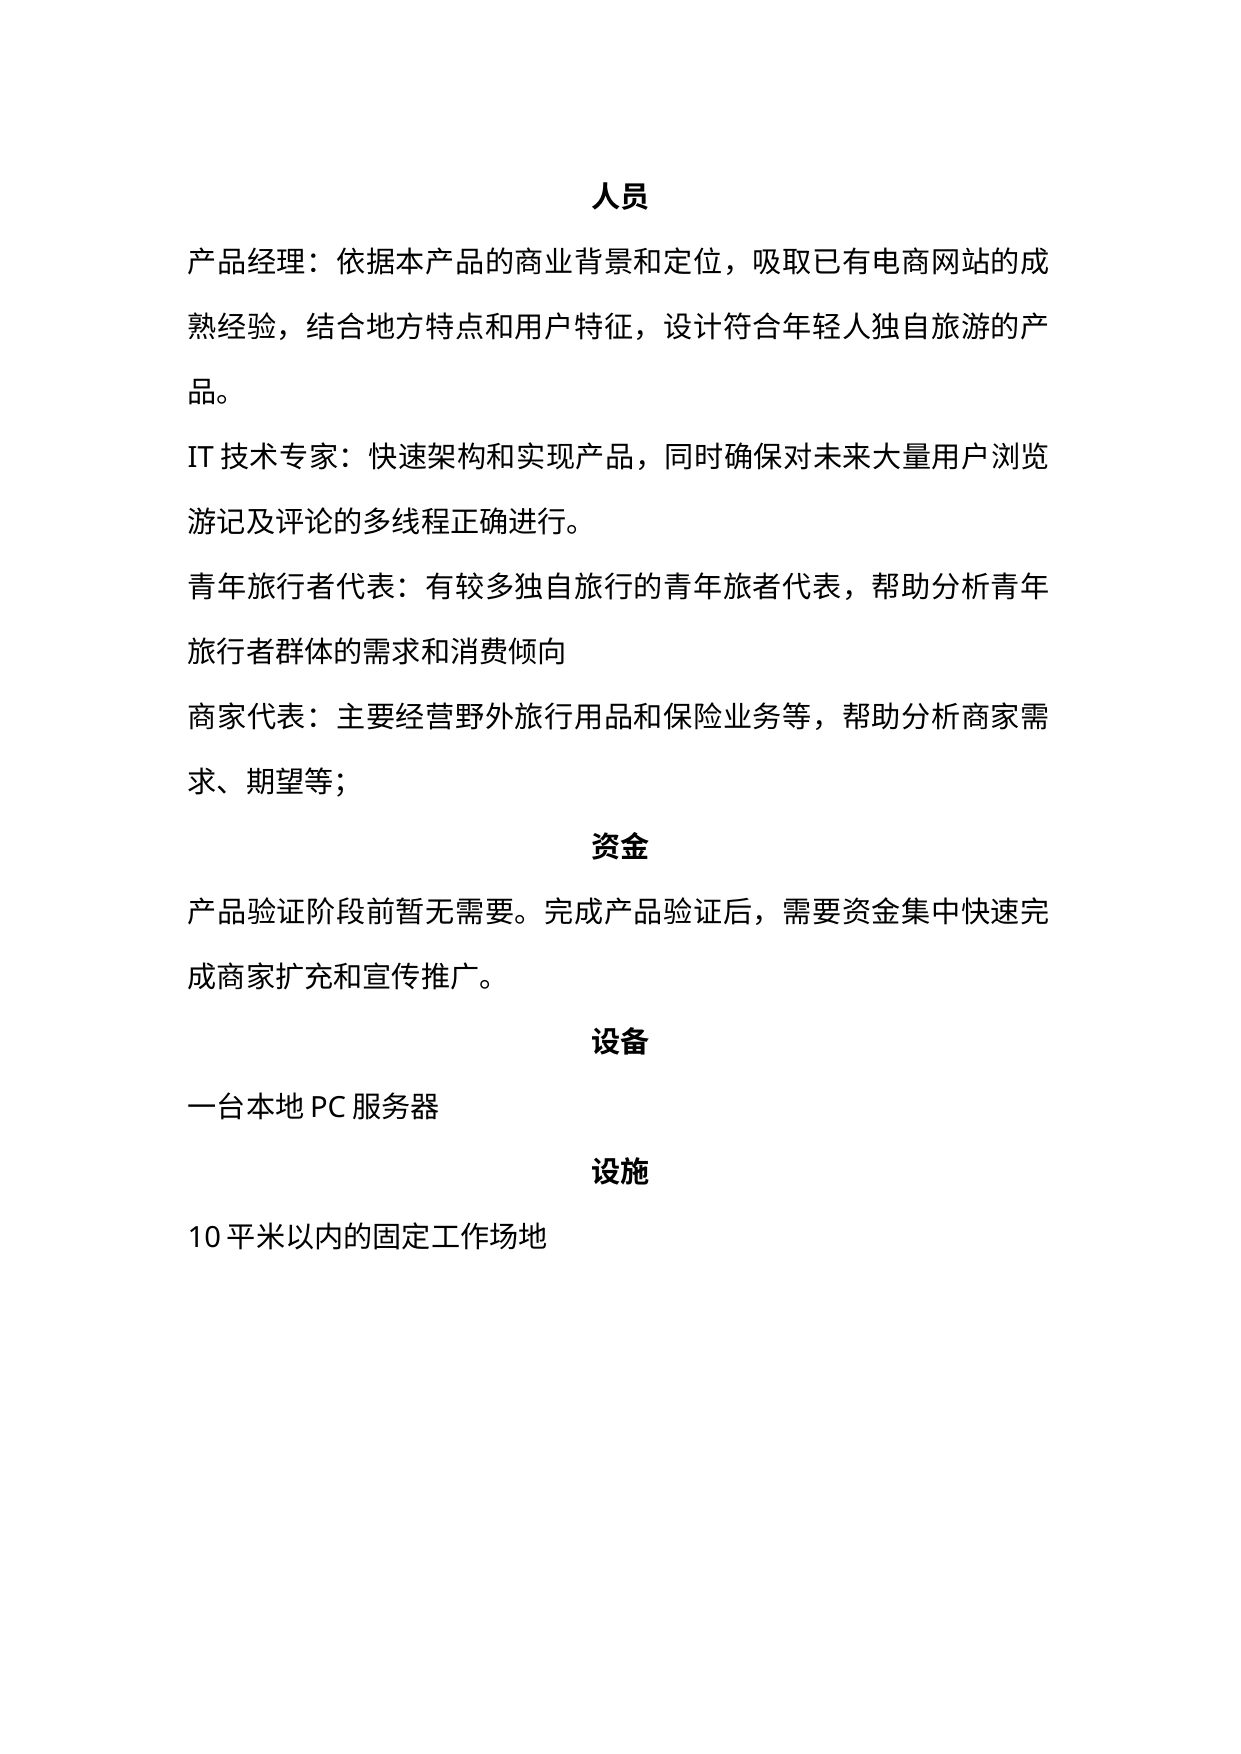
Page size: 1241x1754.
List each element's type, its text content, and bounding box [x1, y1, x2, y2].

text 商家代表：主要经营野外旅行用品和保险业务等，帮助分析商家需求、期望等； [187, 682, 1053, 812]
text 10平米以内的固定工作场地 [187, 1202, 1053, 1267]
text 设施 [187, 1137, 1053, 1202]
text 一台本地PC服务器 [187, 1072, 1053, 1137]
text 人员 [187, 162, 1053, 227]
text 青年旅行者代表：有较多独自旅行的青年旅者代表，帮助分析青年旅行者群体的需求和消费倾向 [187, 552, 1053, 682]
text 资金 [187, 812, 1053, 877]
text 设备 [187, 1007, 1053, 1072]
text 产品验证阶段前暂无需要。完成产品验证后，需要资金集中快速完成商家扩充和宣传推广。 [187, 877, 1053, 1007]
text 产品经理：依据本产品的商业背景和定位，吸取已有电商网站的成熟经验，结合地方特点和用户特征，设计符合年轻人独自旅游的产品。 [187, 227, 1053, 422]
text IT技术专家：快速架构和实现产品，同时确保对未来大量用户浏览游记及评论的多线程正确进行。 [187, 422, 1053, 552]
